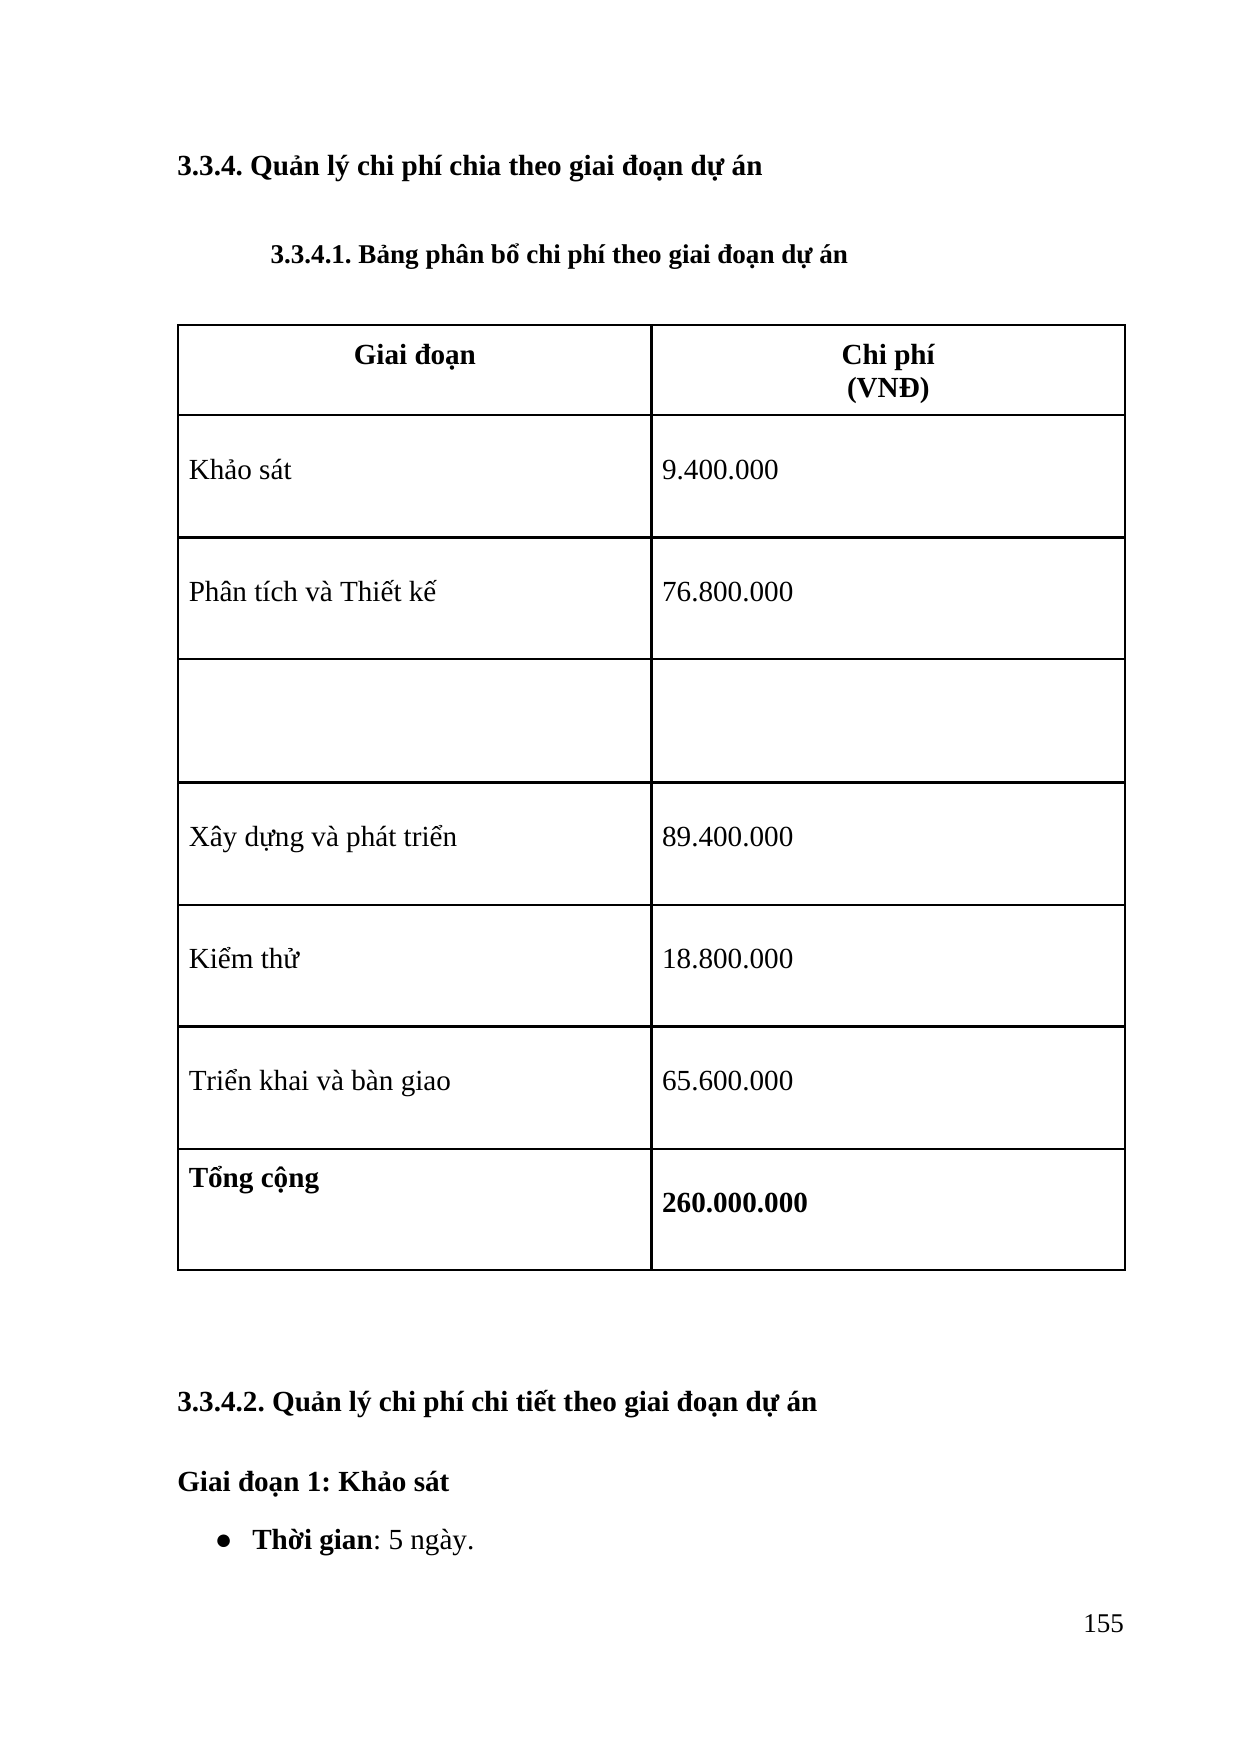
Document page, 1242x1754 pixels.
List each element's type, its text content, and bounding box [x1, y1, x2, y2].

table_cell 65.600.000 [653, 1028, 1124, 1147]
table_cell [179, 660, 650, 781]
subtitle 3.3.4.1. Bảng phân bổ chi phí theo giai đoạn dự án [270, 238, 928, 269]
table_cell 9.400.000 [653, 416, 1124, 536]
table_cell Khảo sát [179, 416, 650, 536]
text Giai đoạn 1: Khảo sát [177, 1464, 1124, 1497]
table_cell Triển khai và bàn giao [179, 1028, 650, 1147]
table_cell 260.000.000 [653, 1150, 1124, 1269]
table_cell 89.400.000 [653, 784, 1124, 903]
table_cell Kiểm thử [179, 906, 650, 1025]
list Thời gian: 5 ngày. [214, 1522, 1124, 1556]
table_cell Tổng cộng [179, 1150, 650, 1269]
table_cell 18.800.000 [653, 906, 1124, 1025]
table_header Giai đoạn [179, 326, 650, 414]
table_cell Phân tích và Thiết kế [179, 539, 650, 658]
subtitle 3.3.4. Quản lý chi phí chia theo giai đoạn dự án [177, 148, 928, 181]
subtitle 3.3.4.2. Quản lý chi phí chi tiết theo giai đoạn dự án [177, 1384, 1124, 1418]
table_cell Xây dựng và phát triển [179, 784, 650, 903]
table_cell 76.800.000 [653, 539, 1124, 658]
table_header Chi phí (VNĐ) [653, 326, 1124, 414]
table_cell [653, 660, 1124, 781]
